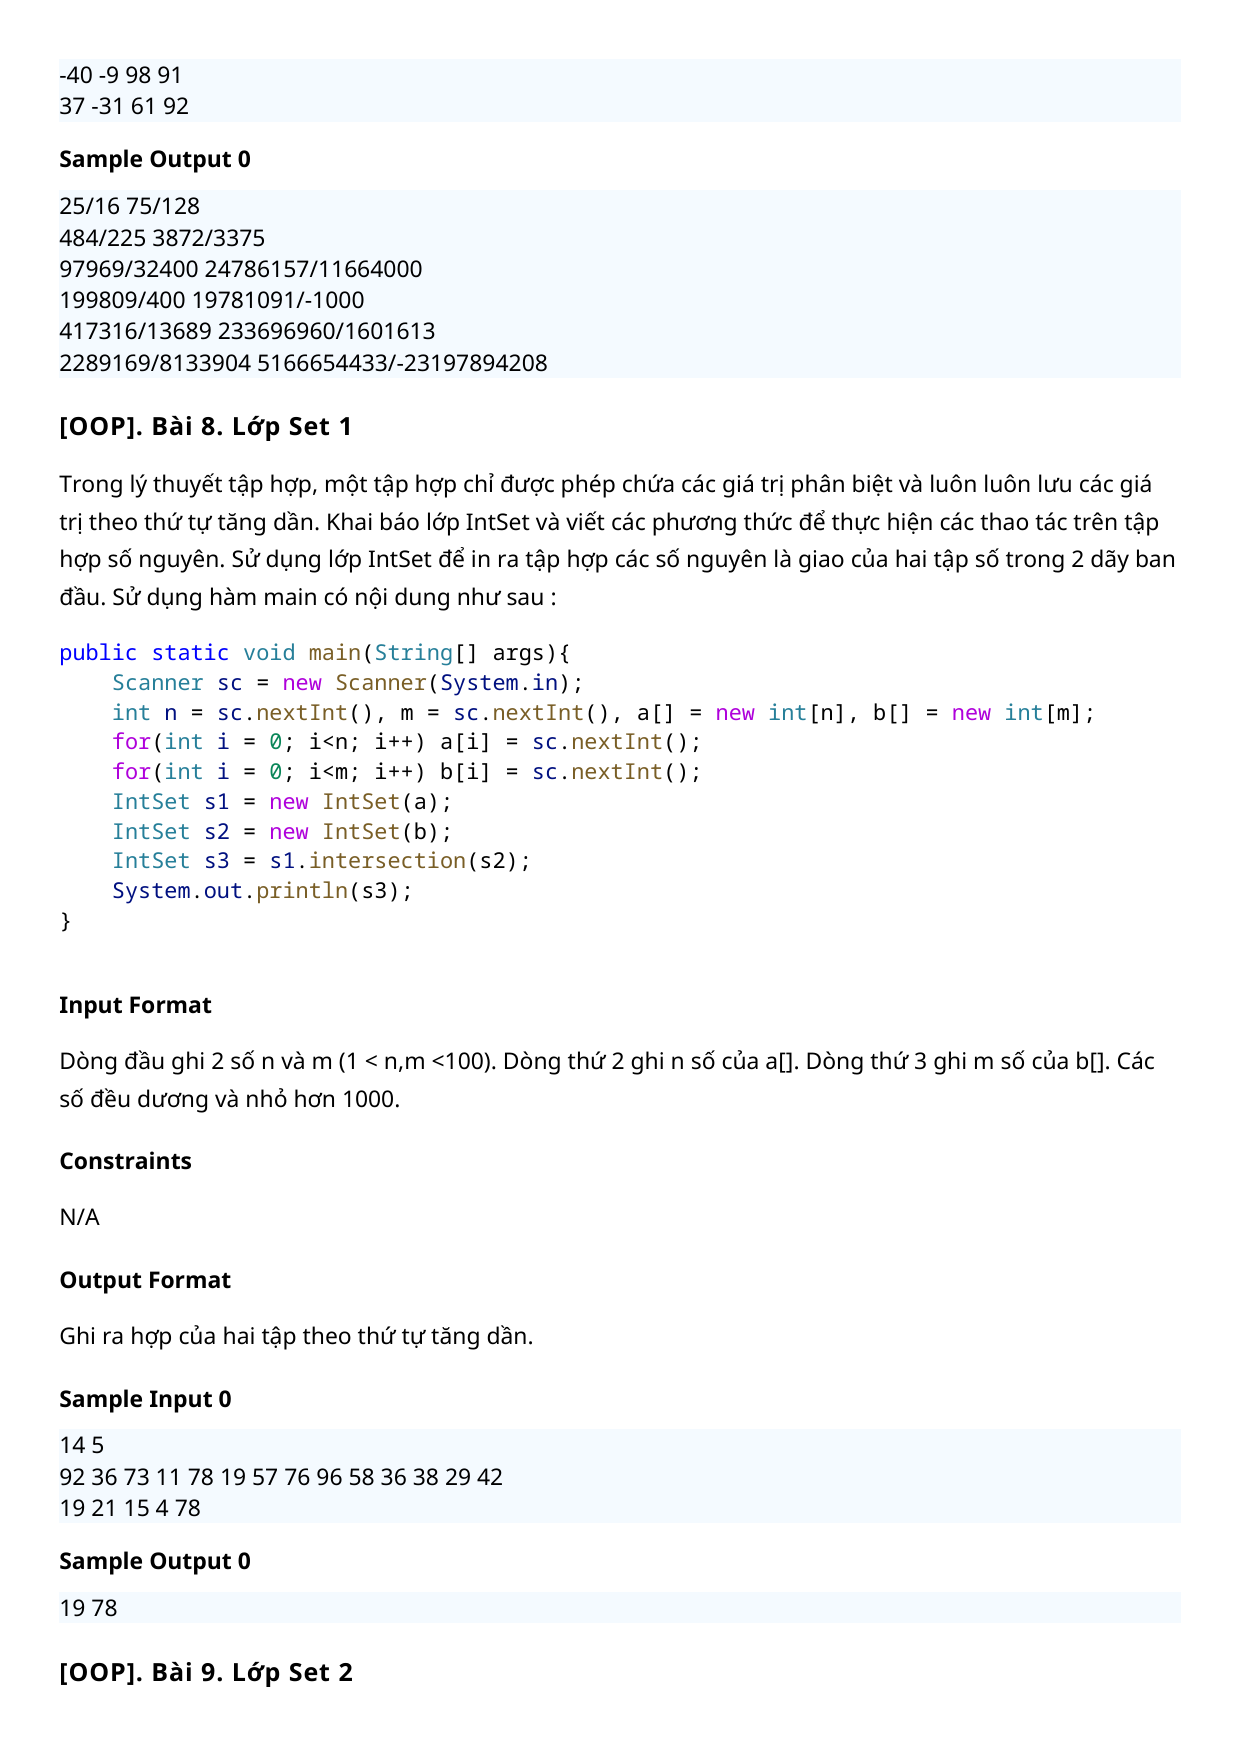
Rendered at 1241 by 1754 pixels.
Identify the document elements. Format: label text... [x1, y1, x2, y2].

text 92 36 73 11 78 19 57 76 96 58 36 38 29 42 [59, 1461, 1181, 1492]
text Sample Output 0 [59, 137, 1181, 175]
text 2289169/8133904 5166654433/-23197894208 [59, 347, 1181, 378]
text 14 5 [59, 1429, 1181, 1461]
text 37 -31 61 92 [59, 90, 1181, 122]
text N/A [59, 1195, 1181, 1232]
text Ghi ra hợp của hai tập theo thứ tự tăng dần. [59, 1314, 1181, 1351]
text 484/225 3872/3375 [59, 222, 1181, 253]
text IntSet s2 = new IntSet(b); [59, 816, 1181, 845]
text Sample Input 0 [59, 1376, 1181, 1414]
text System.out.println(s3); [59, 875, 1181, 905]
text 417316/13689 233696960/1601613 [59, 315, 1181, 347]
text Output Format [59, 1257, 1181, 1295]
text IntSet s1 = new IntSet(a); [59, 786, 1181, 816]
text 97969/32400 24786157/11664000 [59, 253, 1181, 284]
text Trong lý thuyết tập hợp, một tập hợp chỉ được phép chứa các giá trị phân biệt và luôn luôn lưu các giá trị theo thứ tự tăng dần. Khai báo lớp IntSet và viết các phương thức để thực hiện các thao tác trên tập hợp số nguyên. Sử dụng lớp IntSet để in ra tập hợp các số nguyên là giao của hai tập số trong 2 dãy ban đầu. Sử dụng hàm main có nội dung như sau : [59, 462, 1181, 612]
text [OOP]. Bài 9. Lớp Set 2 [59, 1654, 1181, 1688]
text Constraints [59, 1139, 1181, 1176]
text for(int i = 0; i<n; i++) a[i] = sc.nextInt(); [59, 726, 1181, 756]
text Input Format [59, 982, 1181, 1020]
text 19 78 [59, 1592, 1181, 1623]
text Sample Output 0 [59, 1539, 1181, 1576]
text Dòng đầu ghi 2 số n và m (1 < n,m <100). Dòng thứ 2 ghi n số của a[]. Dòng thứ 3 ghi m số của b[]. Các số đều dương và nhỏ hơn 1000. [59, 1039, 1181, 1114]
text [OOP]. Bài 8. Lớp Set 1 [59, 409, 1181, 443]
text Scanner sc = new Scanner(System.in); [59, 667, 1181, 696]
text public static void main(String[] args){ [59, 637, 1181, 667]
text 199809/400 19781091/-1000 [59, 284, 1181, 315]
text -40 -9 98 91 [59, 59, 1181, 90]
text for(int i = 0; i<m; i++) b[i] = sc.nextInt(); [59, 756, 1181, 786]
text int n = sc.nextInt(), m = sc.nextInt(), a[] = new int[n], b[] = new int[m]; [59, 696, 1181, 726]
text 19 21 15 4 78 [59, 1492, 1181, 1523]
text } [59, 905, 1181, 935]
text 25/16 75/128 [59, 190, 1181, 222]
text IntSet s3 = s1.intersection(s2); [59, 845, 1181, 875]
